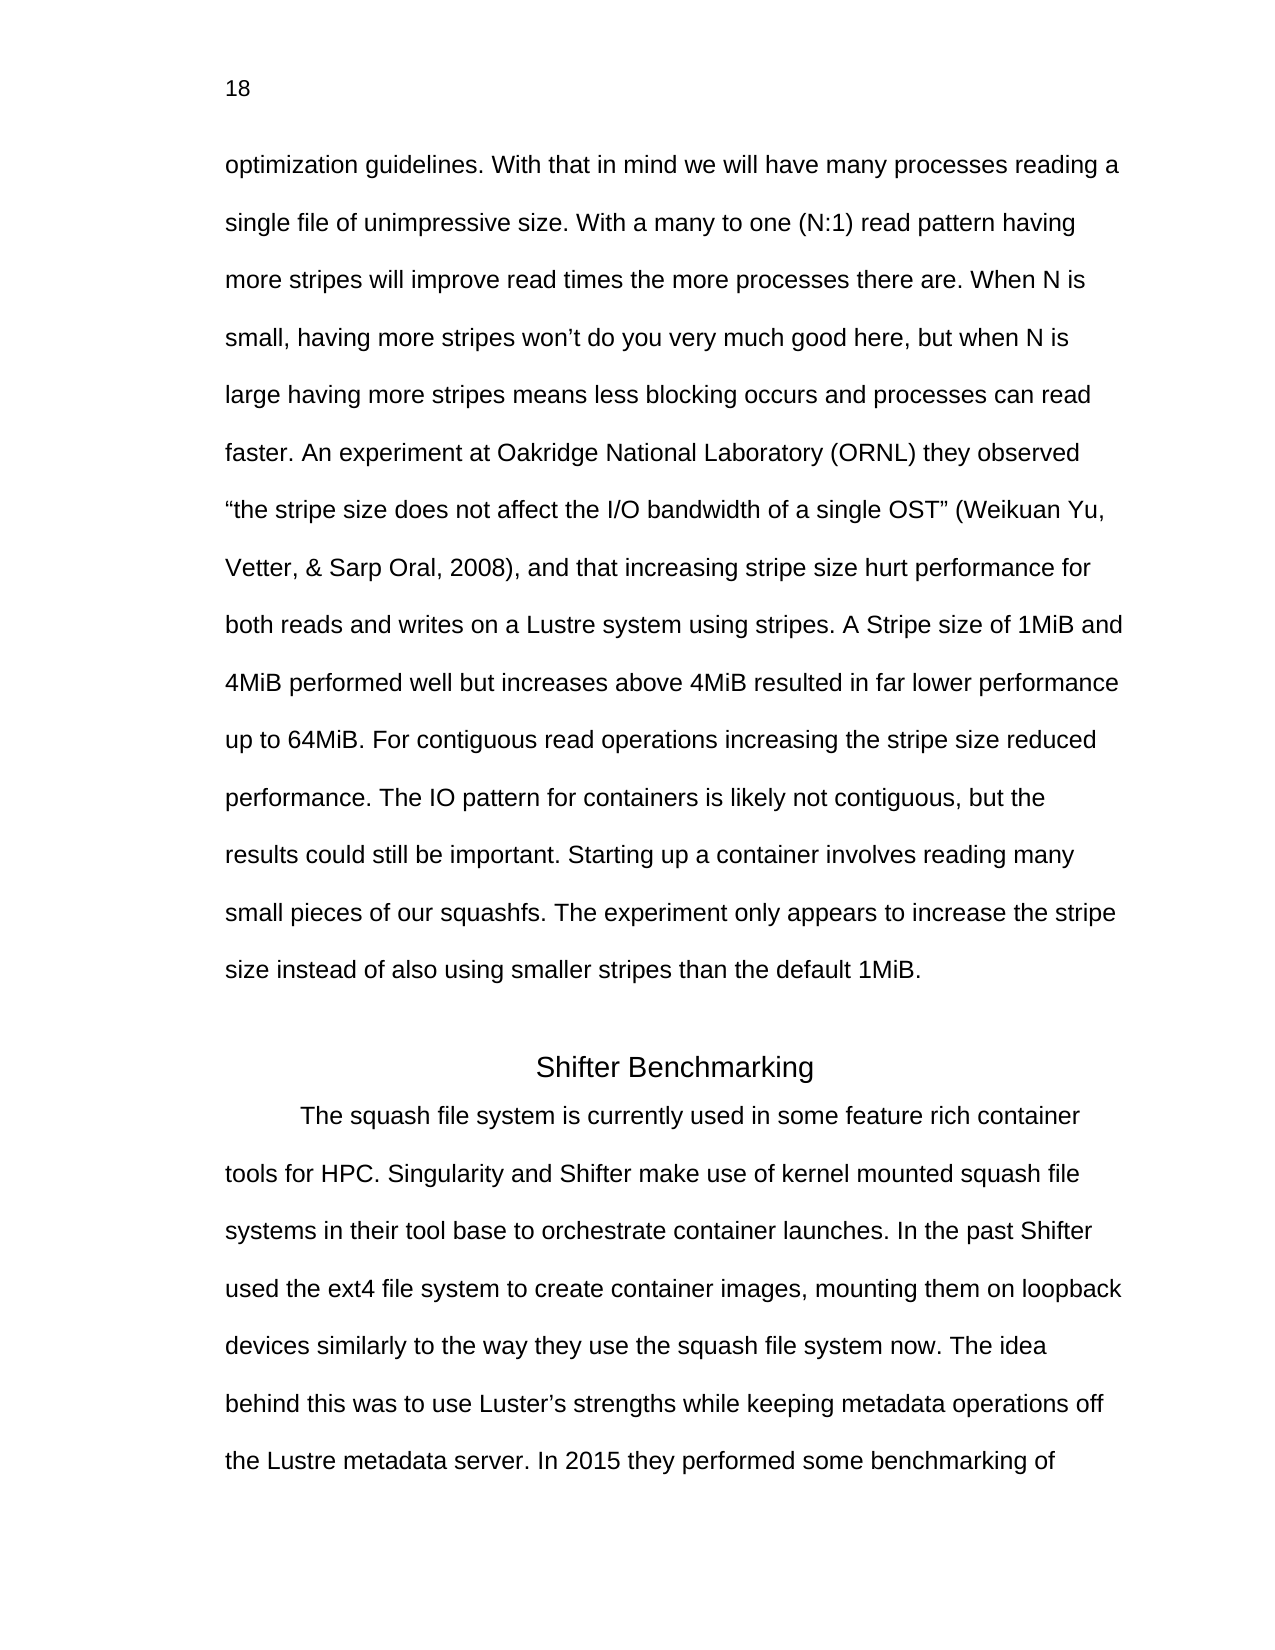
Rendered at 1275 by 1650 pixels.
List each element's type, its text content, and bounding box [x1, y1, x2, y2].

subtitle Shifter Benchmarking [225, 1050, 1125, 1083]
